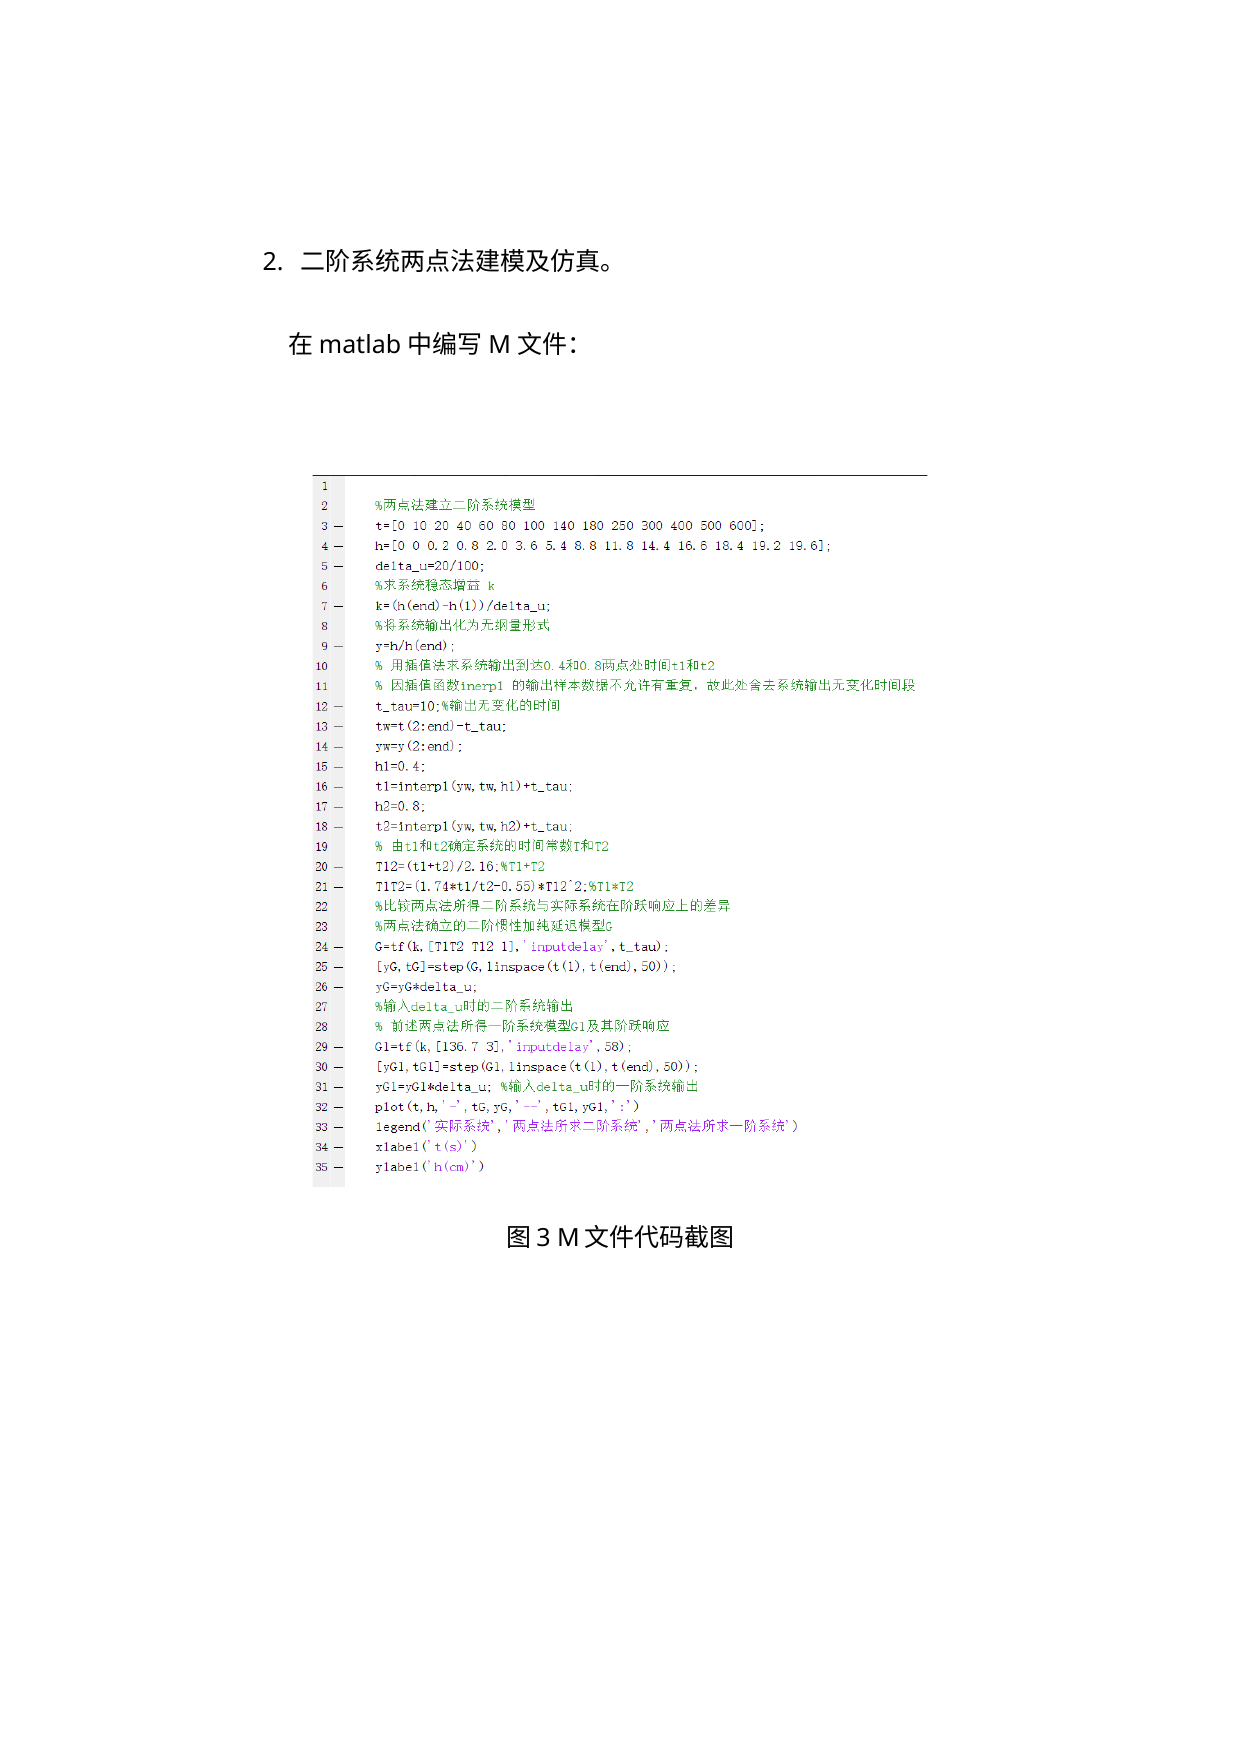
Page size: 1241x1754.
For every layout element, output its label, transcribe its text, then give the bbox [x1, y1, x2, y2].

list 图3 M文件代码截图 [187, 1203, 1053, 1268]
list 二阶系统两点法建模及仿真。 [262, 227, 1053, 292]
picture [312, 475, 928, 1187]
list 在 matlab 中编写 M 文件： [187, 310, 1053, 375]
